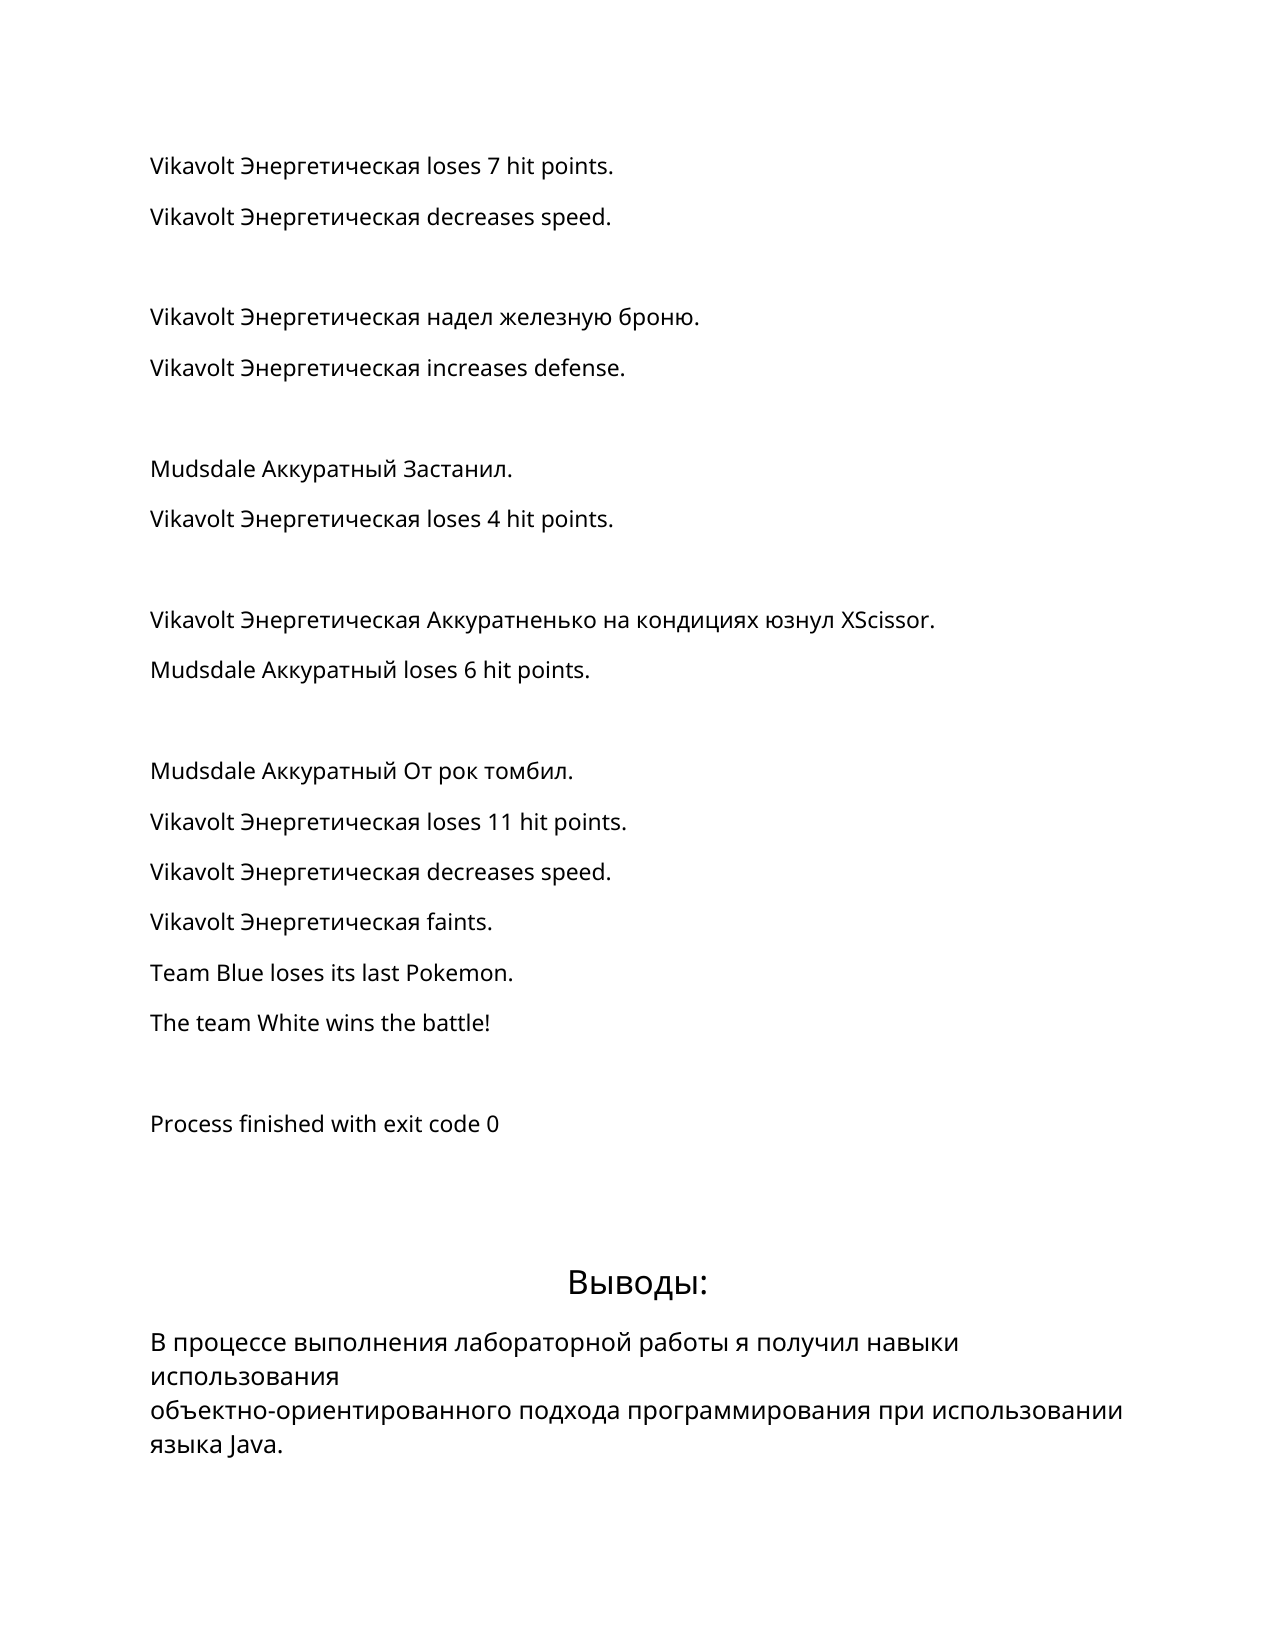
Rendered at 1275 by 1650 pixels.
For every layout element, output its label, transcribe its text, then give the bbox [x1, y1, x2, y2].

text Vikavolt Энергетическая increases defense. [150, 352, 1125, 383]
text Team Blue loses its last Pokemon. [150, 957, 1125, 988]
text В процессе выполнения лабораторной работы я получил навыки использования [150, 1325, 1125, 1393]
text Vikavolt Энергетическая надел железную броню. [150, 301, 1125, 332]
text Vikavolt Энергетическая faints. [150, 906, 1125, 937]
text Выводы: [150, 1259, 1125, 1304]
text Vikavolt Энергетическая Аккуратненько на кондициях юзнул XScissor. [150, 604, 1125, 635]
text объектно-ориентированного подхода программирования при использовании языка Java. [150, 1393, 1125, 1461]
text Mudsdale Аккуратный Застанил. [150, 452, 1125, 484]
text Vikavolt Энергетическая loses 4 hit points. [150, 503, 1125, 534]
text The team White wins the battle! [150, 1007, 1125, 1038]
text Vikavolt Энергетическая decreases speed. [150, 856, 1125, 887]
text Vikavolt Энергетическая loses 7 hit points. [150, 150, 1125, 181]
text Mudsdale Аккуратный От рок томбил. [150, 755, 1125, 786]
text Vikavolt Энергетическая loses 11 hit points. [150, 805, 1125, 837]
text Process finished with exit code 0 [150, 1108, 1125, 1139]
text Mudsdale Аккуратный loses 6 hit points. [150, 654, 1125, 685]
text Vikavolt Энергетическая decreases speed. [150, 200, 1125, 232]
